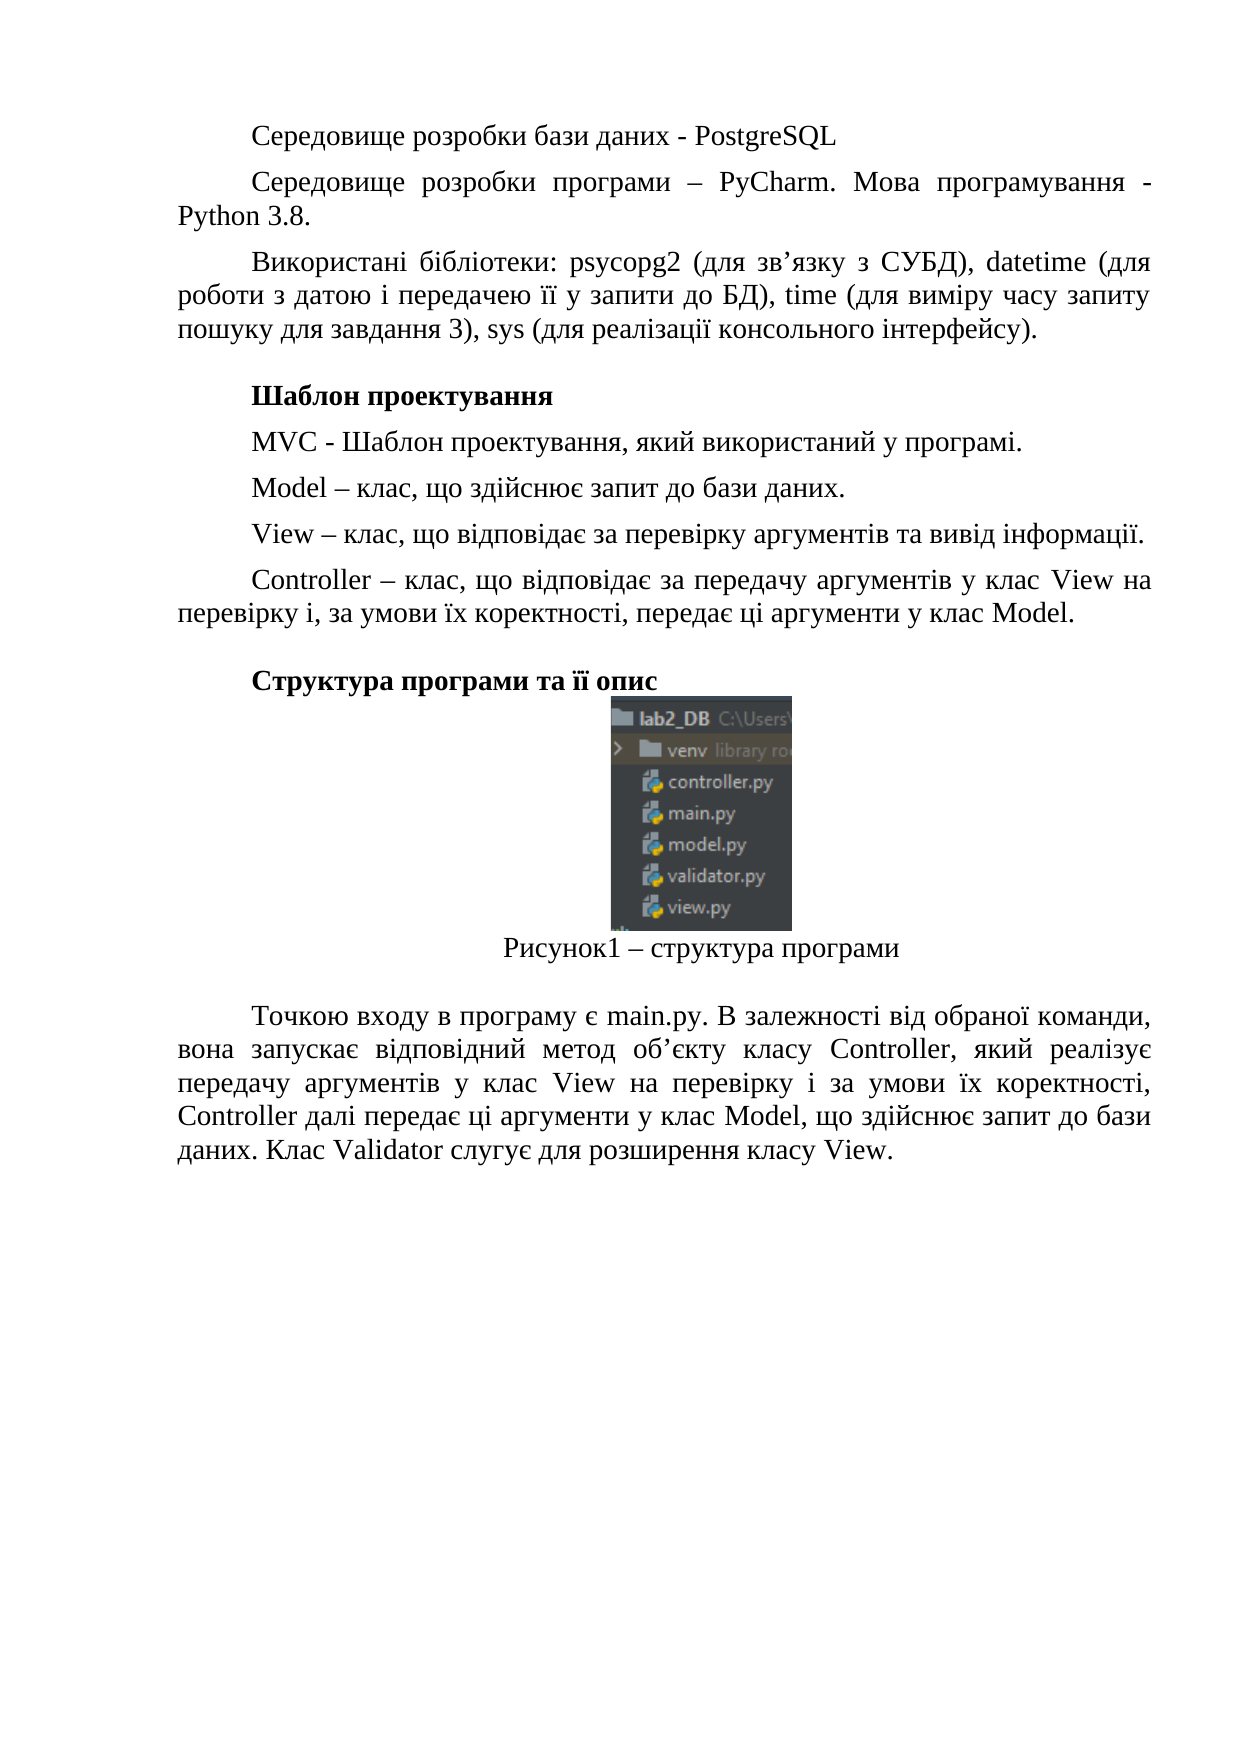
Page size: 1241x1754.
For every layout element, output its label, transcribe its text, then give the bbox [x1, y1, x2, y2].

text Рисунок1 – структура програми [251, 931, 1152, 964]
text Точкою входу в програму є main.py. В залежності від обраної команди, вона запускає відповідний метод об’єкту класу Controller, який реалізує передачу аргументів у клас View на перевірку і за умови їх коректності, Controller далі передає ці аргументи у клас Model, що здійснює запит до бази даних. Клас Validator слугує для розширення класу View. [177, 998, 1152, 1165]
text Середовище розробки бази даних - PostgreSQL [251, 118, 1152, 152]
text Середовище розробки програми – PyCharm. Мова програмування - Python 3.8. [177, 164, 1152, 231]
text Використані бібліотеки: psycopg2 (для зв’язку з СУБД), datetime (для роботи з датою і передачею її у запити до БД), time (для виміру часу запиту пошуку для завдання 3), sys (для реалізації консольного інтерфейсу). [177, 244, 1152, 344]
text MVC - Шаблон проектування, який використаний у програмі. [177, 424, 1152, 457]
picture [610, 696, 792, 931]
text View – клас, що відповідає за перевірку аргументів та вивід інформації. [177, 516, 1152, 549]
text Шаблон проектування [251, 378, 1152, 411]
text Controller – клас, що відповідає за передачу аргументів у клас View на перевірку і, за умови їх коректності, передає ці аргументи у клас Model. [177, 562, 1152, 629]
text Model – клас, що здійснює запит до бази даних. [177, 470, 1152, 503]
text Структура програми та її опис [251, 663, 1152, 696]
